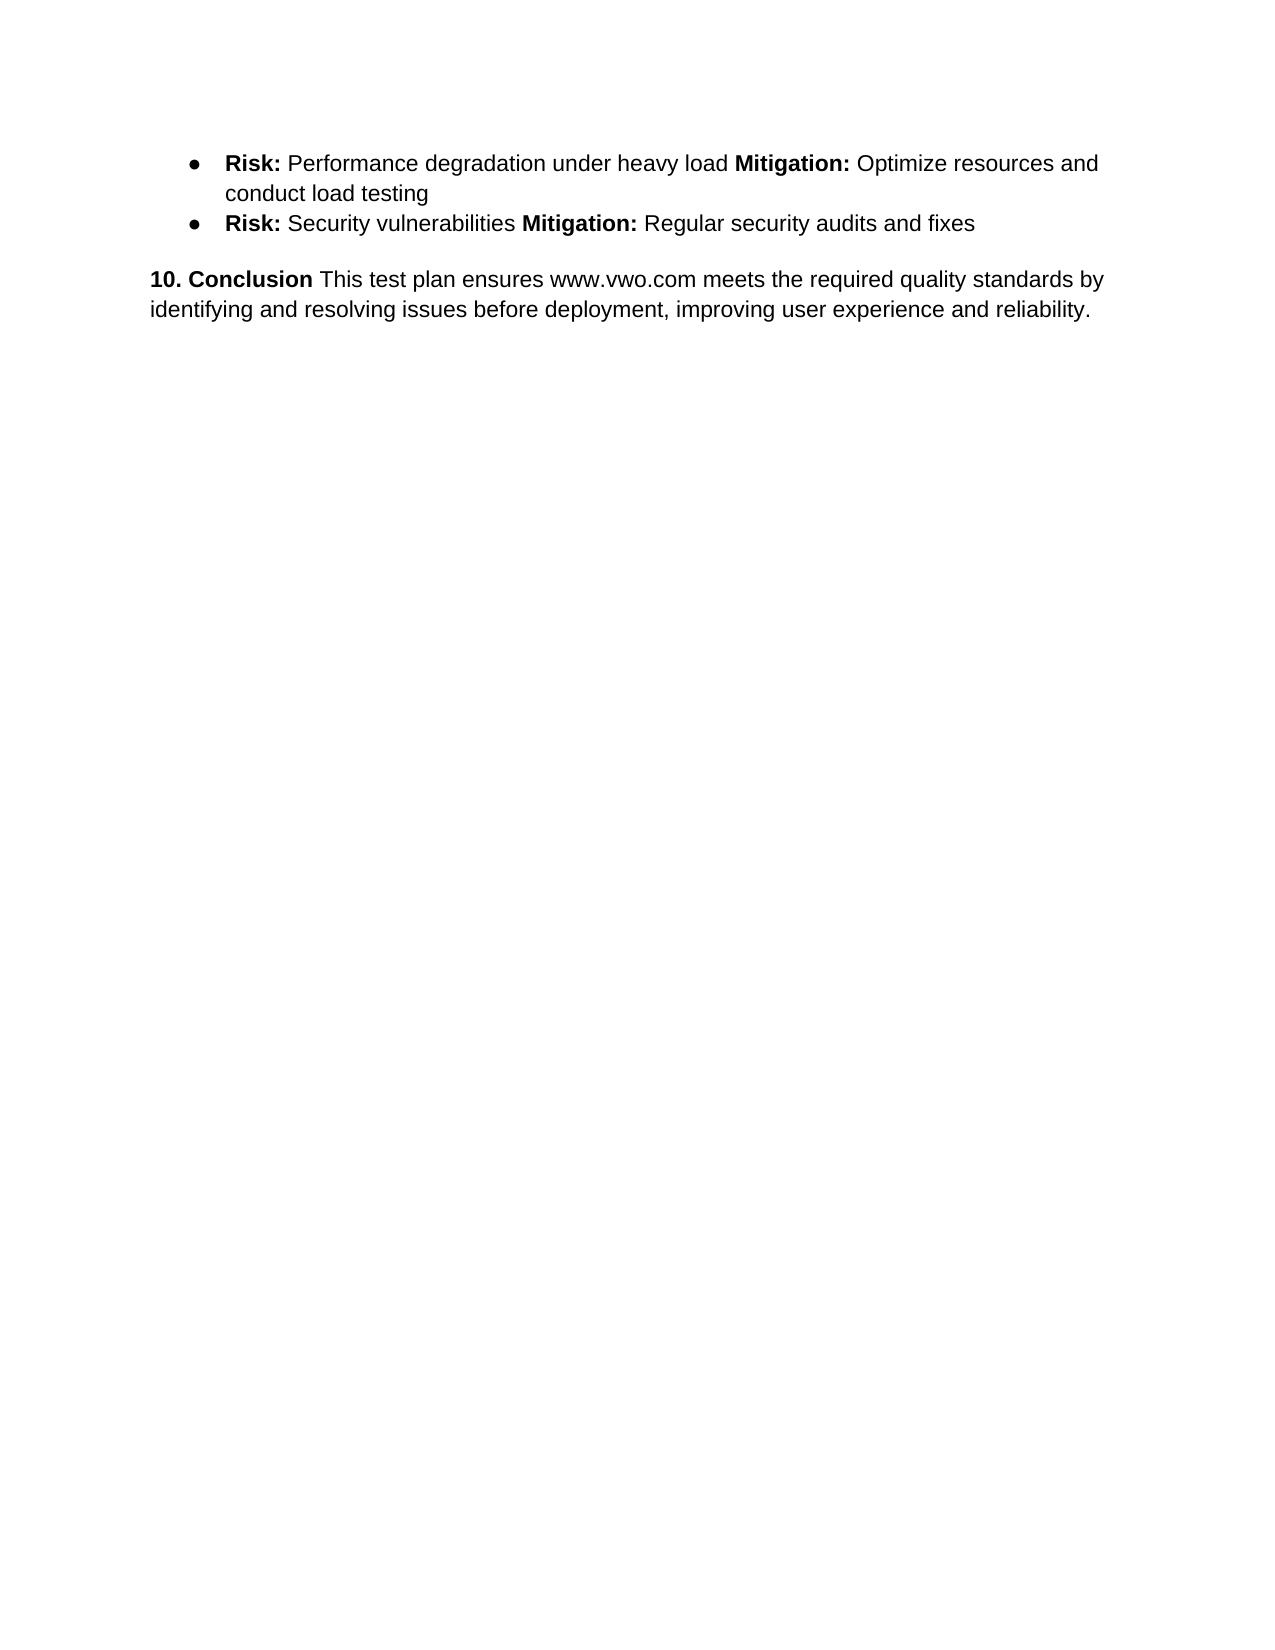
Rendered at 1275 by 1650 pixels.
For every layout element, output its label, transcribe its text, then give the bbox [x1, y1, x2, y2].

list Risk: Performance degradation under heavy load Mitigation: Optimize resources and conduct load testing [187, 150, 1125, 207]
list Risk: Security vulnerabilities Mitigation: Regular security audits and fixes [187, 210, 1125, 237]
text 10. Conclusion This test plan ensures www.vwo.com meets the required quality standards by identifying and resolving issues before deployment, improving user experience and reliability. [150, 266, 1125, 322]
